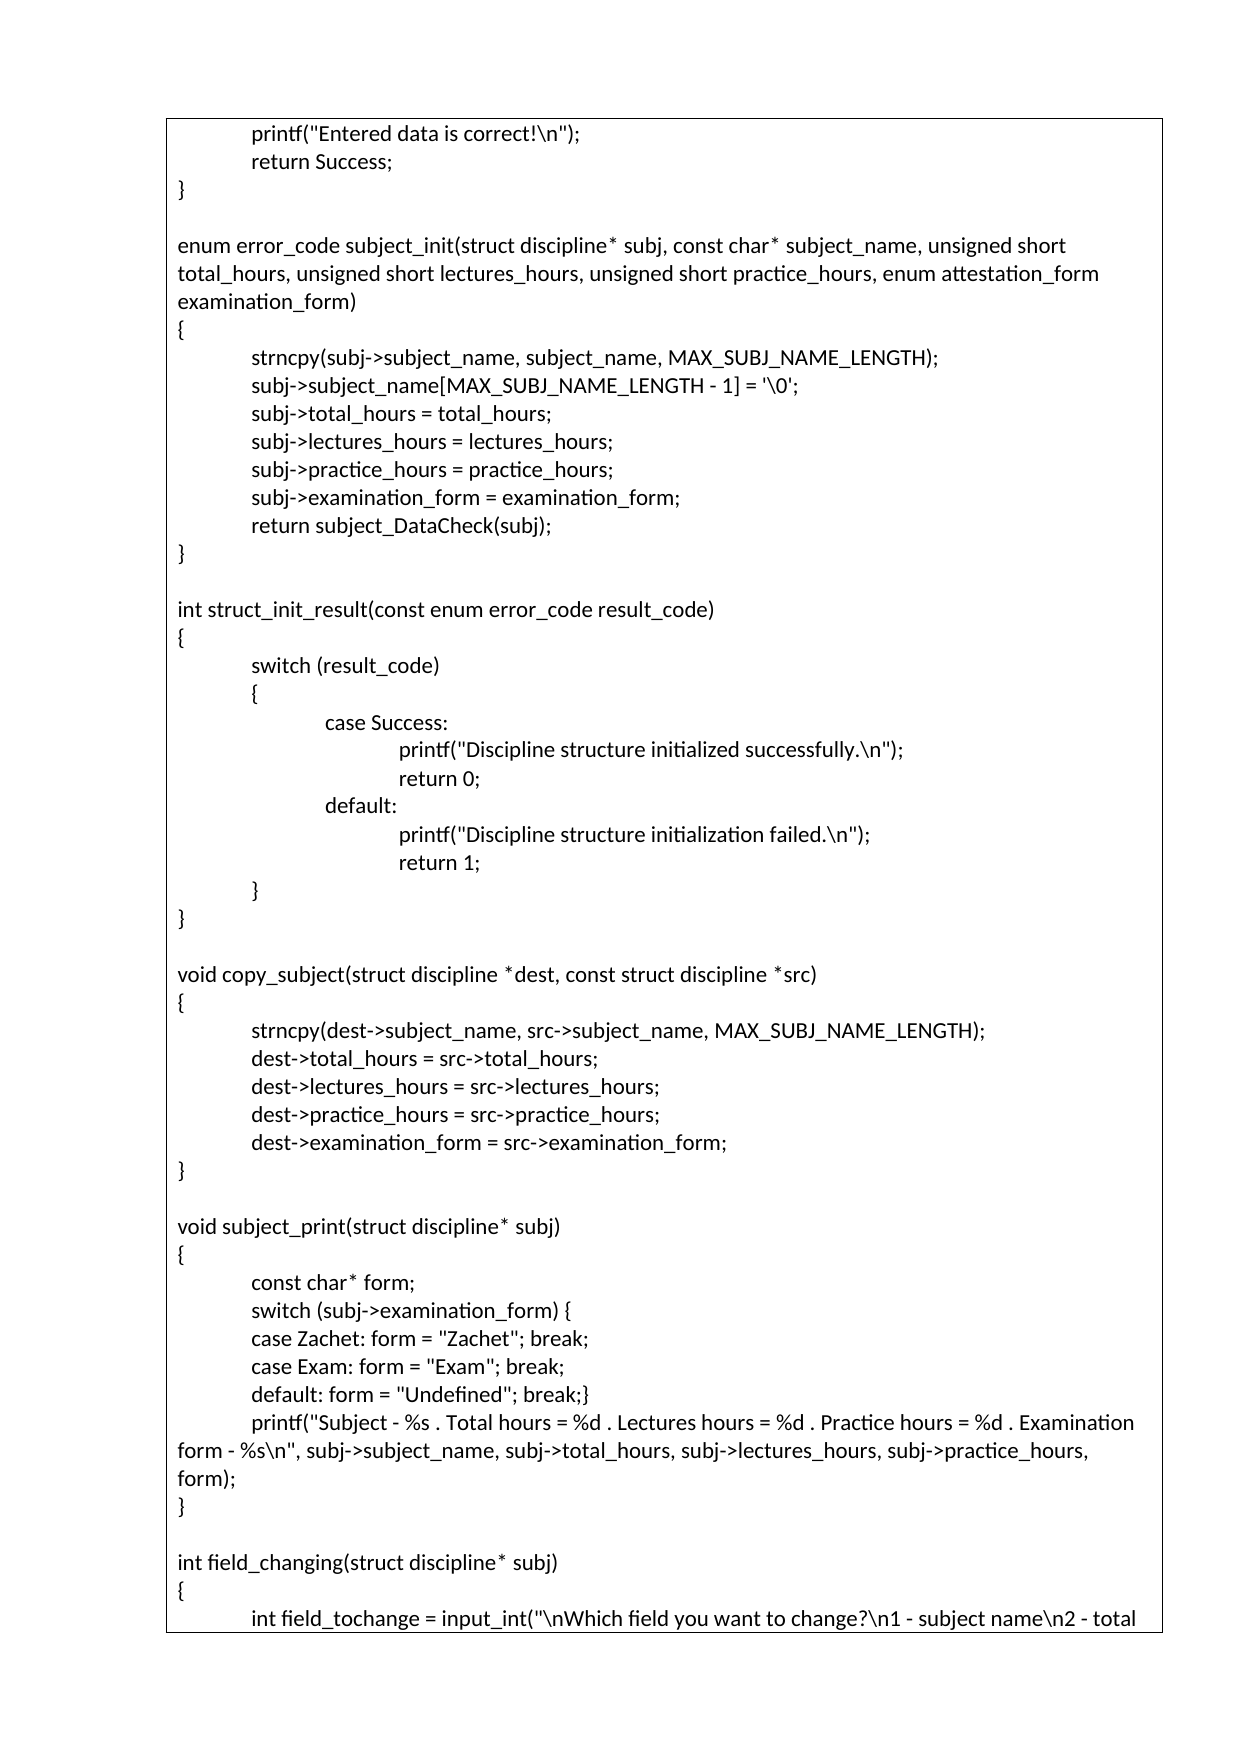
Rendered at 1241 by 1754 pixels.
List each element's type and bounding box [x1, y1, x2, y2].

table_header [167, 119, 1162, 1632]
